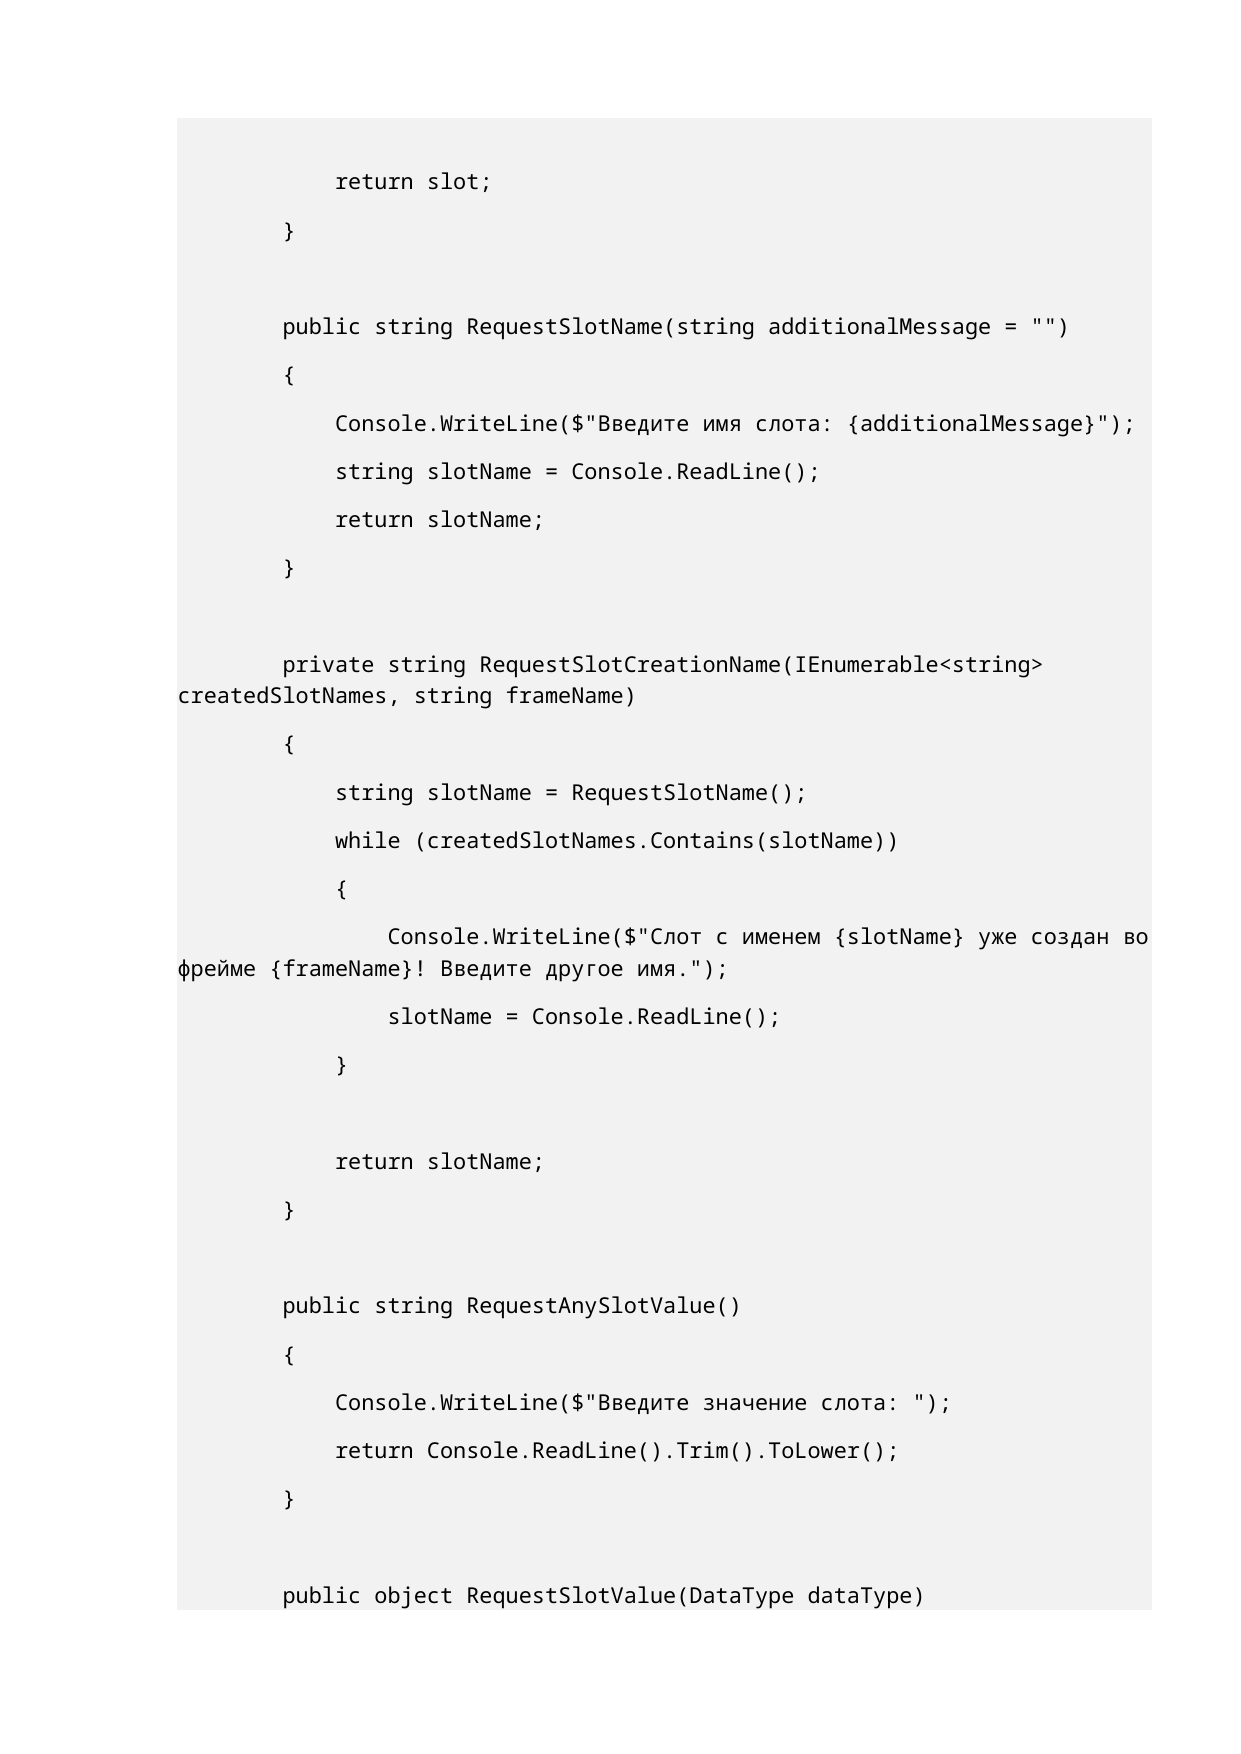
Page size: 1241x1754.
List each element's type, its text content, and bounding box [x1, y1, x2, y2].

text return slotName; [177, 504, 1152, 534]
text } [177, 1483, 1152, 1513]
text Console.WriteLine($"Введите значение слота: "); [177, 1387, 1152, 1417]
text } [177, 1194, 1152, 1224]
text string slotName = Console.ReadLine(); [177, 456, 1152, 486]
text return slotName; [177, 1146, 1152, 1176]
text } [177, 1049, 1152, 1079]
text private string RequestSlotCreationName(IEnumerable<string> createdSlotNames, string frameName) [177, 649, 1152, 710]
text { [177, 728, 1152, 758]
text Console.WriteLine($"Слот с именем {slotName} уже создан во фрейме {frameName}! Введите другое имя."); [177, 921, 1152, 983]
text { [177, 873, 1152, 903]
text slotName = Console.ReadLine(); [177, 1001, 1152, 1031]
text public object RequestSlotValue(DataType dataType) [177, 1580, 1152, 1610]
text { [177, 359, 1152, 389]
text Console.WriteLine($"Введите имя слота: {additionalMessage}"); [177, 407, 1152, 437]
text return Console.ReadLine().Trim().ToLower(); [177, 1435, 1152, 1465]
text } [177, 214, 1152, 244]
text } [177, 552, 1152, 582]
text public string RequestSlotName(string additionalMessage = "") [177, 311, 1152, 341]
text { [177, 1339, 1152, 1368]
text string slotName = RequestSlotName(); [177, 777, 1152, 806]
text return slot; [177, 166, 1152, 196]
text public string RequestAnySlotValue() [177, 1291, 1152, 1320]
text while (createdSlotNames.Contains(slotName)) [177, 825, 1152, 855]
